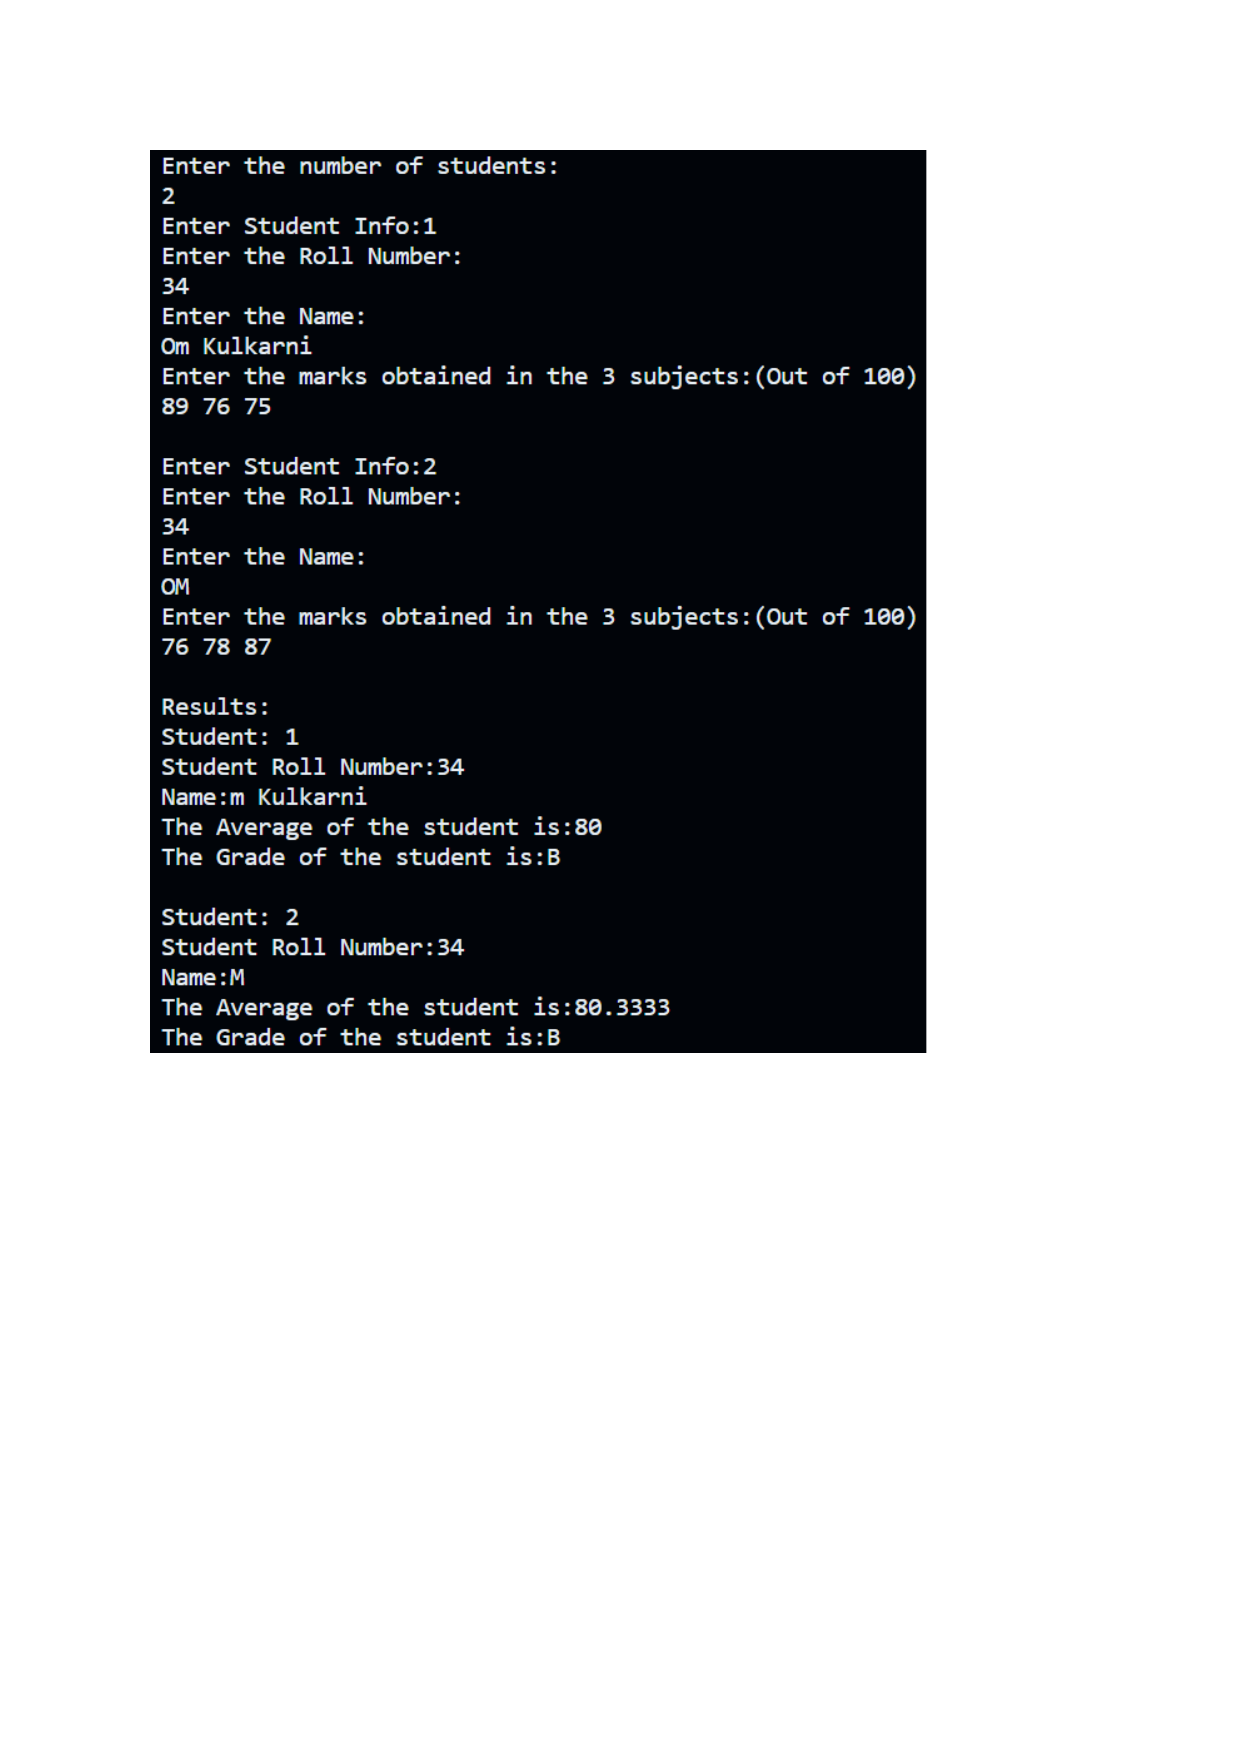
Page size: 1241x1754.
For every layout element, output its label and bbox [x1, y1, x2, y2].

picture [150, 150, 927, 1053]
